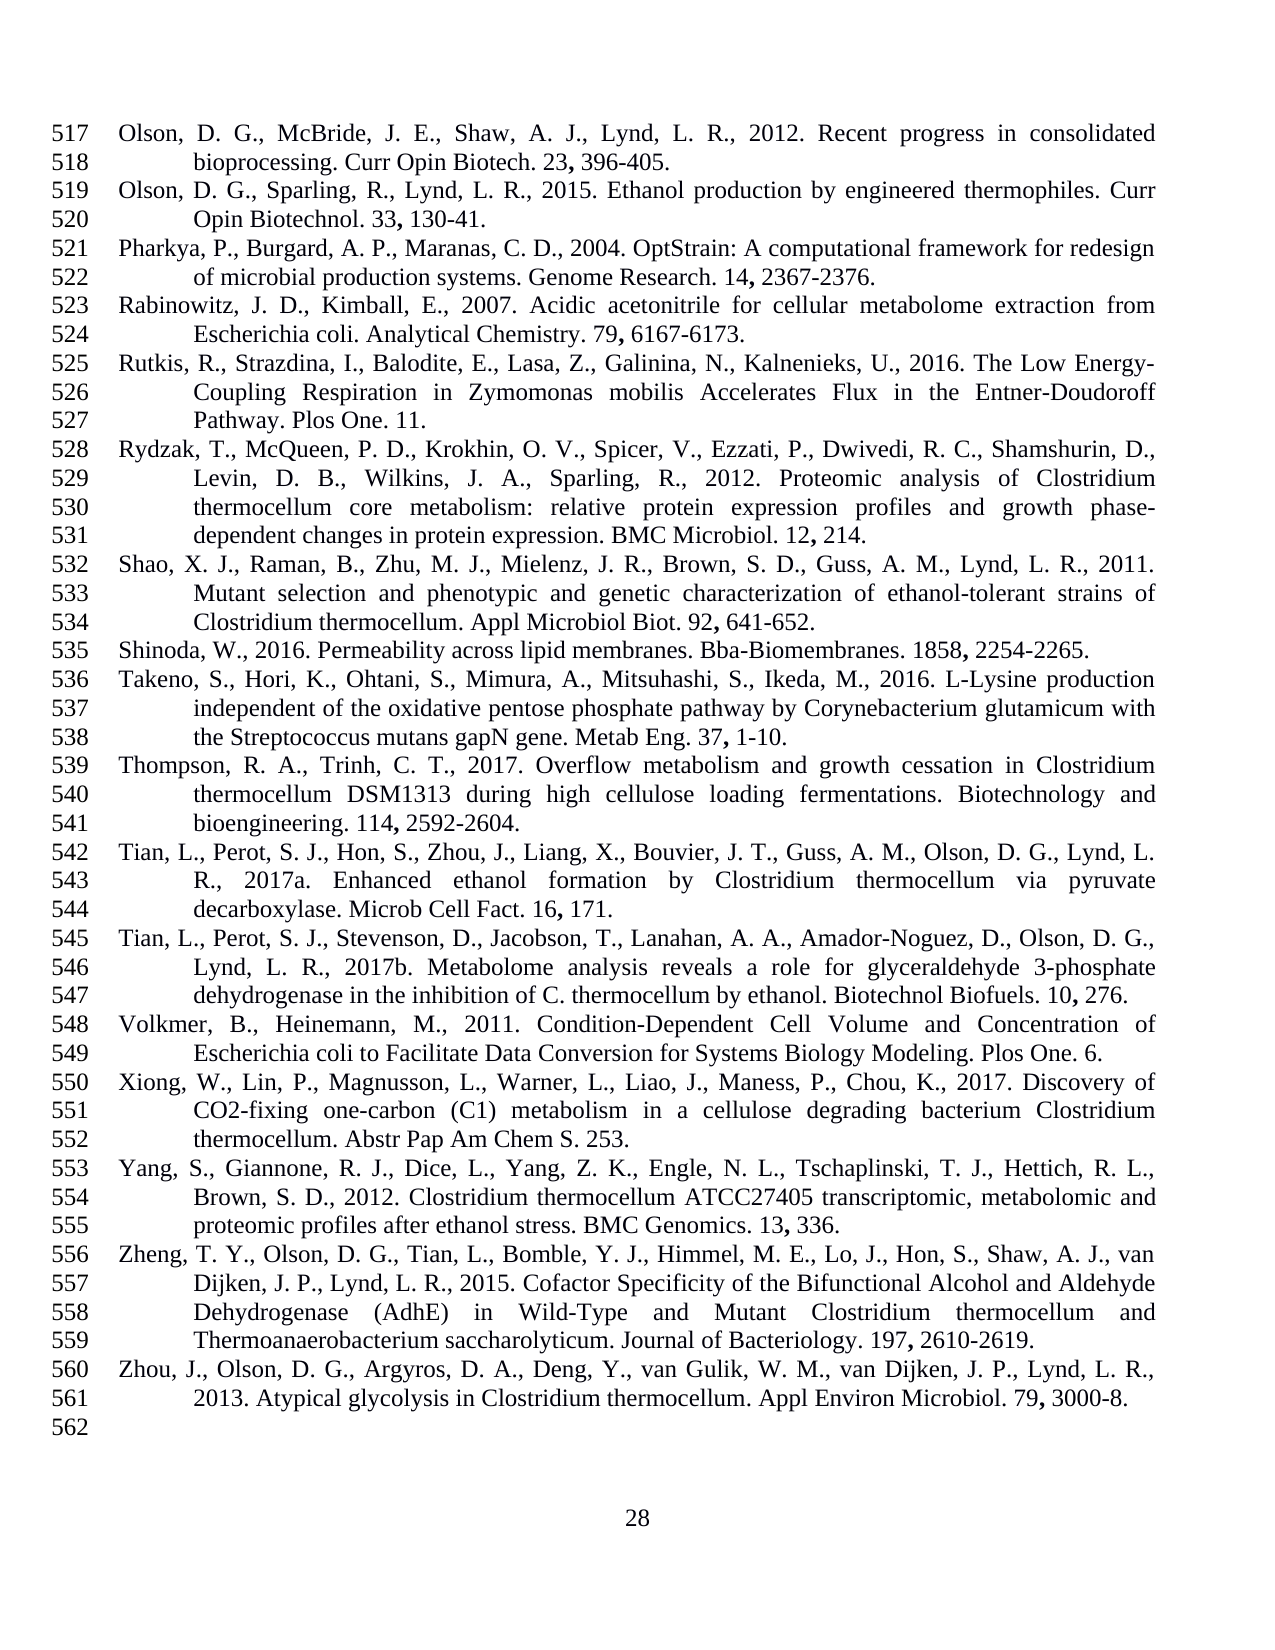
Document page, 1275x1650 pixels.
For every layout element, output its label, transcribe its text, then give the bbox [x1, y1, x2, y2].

text Pharkya, P., Burgard, A. P., Maranas, C. D., 2004. OptStrain: A computational framework for redesign of microbial production systems. Genome Research. 14, 2367-2376. [118, 233, 1157, 291]
text Zhou, J., Olson, D. G., Argyros, D. A., Deng, Y., van Gulik, W. M., van Dijken, J. P., Lynd, L. R., 2013. Atypical glycolysis in Clostridium thermocellum. Appl Environ Microbiol. 79, 3000-8. [118, 1354, 1157, 1412]
text Zheng, T. Y., Olson, D. G., Tian, L., Bomble, Y. J., Himmel, M. E., Lo, J., Hon, S., Shaw, A. J., van Dijken, J. P., Lynd, L. R., 2015. Cofactor Specificity of the Bifunctional Alcohol and Aldehyde Dehydrogenase (AdhE) in Wild-Type and Mutant Clostridium thermocellum and Thermoanaerobacterium saccharolyticum. Journal of Bacteriology. 197, 2610-2619. [118, 1239, 1157, 1354]
text Takeno, S., Hori, K., Ohtani, S., Mimura, A., Mitsuhashi, S., Ikeda, M., 2016. L-Lysine production independent of the oxidative pentose phosphate pathway by Corynebacterium glutamicum with the Streptococcus mutans gapN gene. Metab Eng. 37, 1-10. [118, 664, 1157, 751]
text Yang, S., Giannone, R. J., Dice, L., Yang, Z. K., Engle, N. L., Tschaplinski, T. J., Hettich, R. L., Brown, S. D., 2012. Clostridium thermocellum ATCC27405 transcriptomic, metabolomic and proteomic profiles after ethanol stress. BMC Genomics. 13, 336. [118, 1153, 1157, 1239]
text Rabinowitz, J. D., Kimball, E., 2007. Acidic acetonitrile for cellular metabolome extraction from Escherichia coli. Analytical Chemistry. 79, 6167-6173. [118, 291, 1157, 348]
text Olson, D. G., McBride, J. E., Shaw, A. J., Lynd, L. R., 2012. Recent progress in consolidated bioprocessing. Curr Opin Biotech. 23, 396-405. [118, 118, 1157, 176]
text Tian, L., Perot, S. J., Stevenson, D., Jacobson, T., Lanahan, A. A., Amador-Noguez, D., Olson, D. G., Lynd, L. R., 2017b. Metabolome analysis reveals a role for glyceraldehyde 3-phosphate dehydrogenase in the inhibition of C. thermocellum by ethanol. Biotechnol Biofuels. 10, 276. [118, 923, 1157, 1009]
text Volkmer, B., Heinemann, M., 2011. Condition-Dependent Cell Volume and Concentration of Escherichia coli to Facilitate Data Conversion for Systems Biology Modeling. Plos One. 6. [118, 1009, 1157, 1067]
text Tian, L., Perot, S. J., Hon, S., Zhou, J., Liang, X., Bouvier, J. T., Guss, A. M., Olson, D. G., Lynd, L. R., 2017a. Enhanced ethanol formation by Clostridium thermocellum via pyruvate decarboxylase. Microb Cell Fact. 16, 171. [118, 837, 1157, 923]
text Olson, D. G., Sparling, R., Lynd, L. R., 2015. Ethanol production by engineered thermophiles. Curr Opin Biotechnol. 33, 130-41. [118, 176, 1157, 233]
text Thompson, R. A., Trinh, C. T., 2017. Overflow metabolism and growth cessation in Clostridium thermocellum DSM1313 during high cellulose loading fermentations. Biotechnology and bioengineering. 114, 2592-2604. [118, 751, 1157, 837]
text Shao, X. J., Raman, B., Zhu, M. J., Mielenz, J. R., Brown, S. D., Guss, A. M., Lynd, L. R., 2011. Mutant selection and phenotypic and genetic characterization of ethanol-tolerant strains of Clostridium thermocellum. Appl Microbiol Biot. 92, 641-652. [118, 549, 1157, 636]
text Rydzak, T., McQueen, P. D., Krokhin, O. V., Spicer, V., Ezzati, P., Dwivedi, R. C., Shamshurin, D., Levin, D. B., Wilkins, J. A., Sparling, R., 2012. Proteomic analysis of Clostridium thermocellum core metabolism: relative protein expression profiles and growth phase-dependent changes in protein expression. BMC Microbiol. 12, 214. [118, 434, 1157, 549]
text Shinoda, W., 2016. Permeability across lipid membranes. Bba-Biomembranes. 1858, 2254-2265. [118, 636, 1157, 664]
text Rutkis, R., Strazdina, I., Balodite, E., Lasa, Z., Galinina, N., Kalnenieks, U., 2016. The Low Energy-Coupling Respiration in Zymomonas mobilis Accelerates Flux in the Entner-Doudoroff Pathway. Plos One. 11. [118, 348, 1157, 434]
text Xiong, W., Lin, P., Magnusson, L., Warner, L., Liao, J., Maness, P., Chou, K., 2017. Discovery of CO2-fixing one-carbon (C1) metabolism in a cellulose degrading bacterium Clostridium thermocellum. Abstr Pap Am Chem S. 253. [118, 1067, 1157, 1153]
